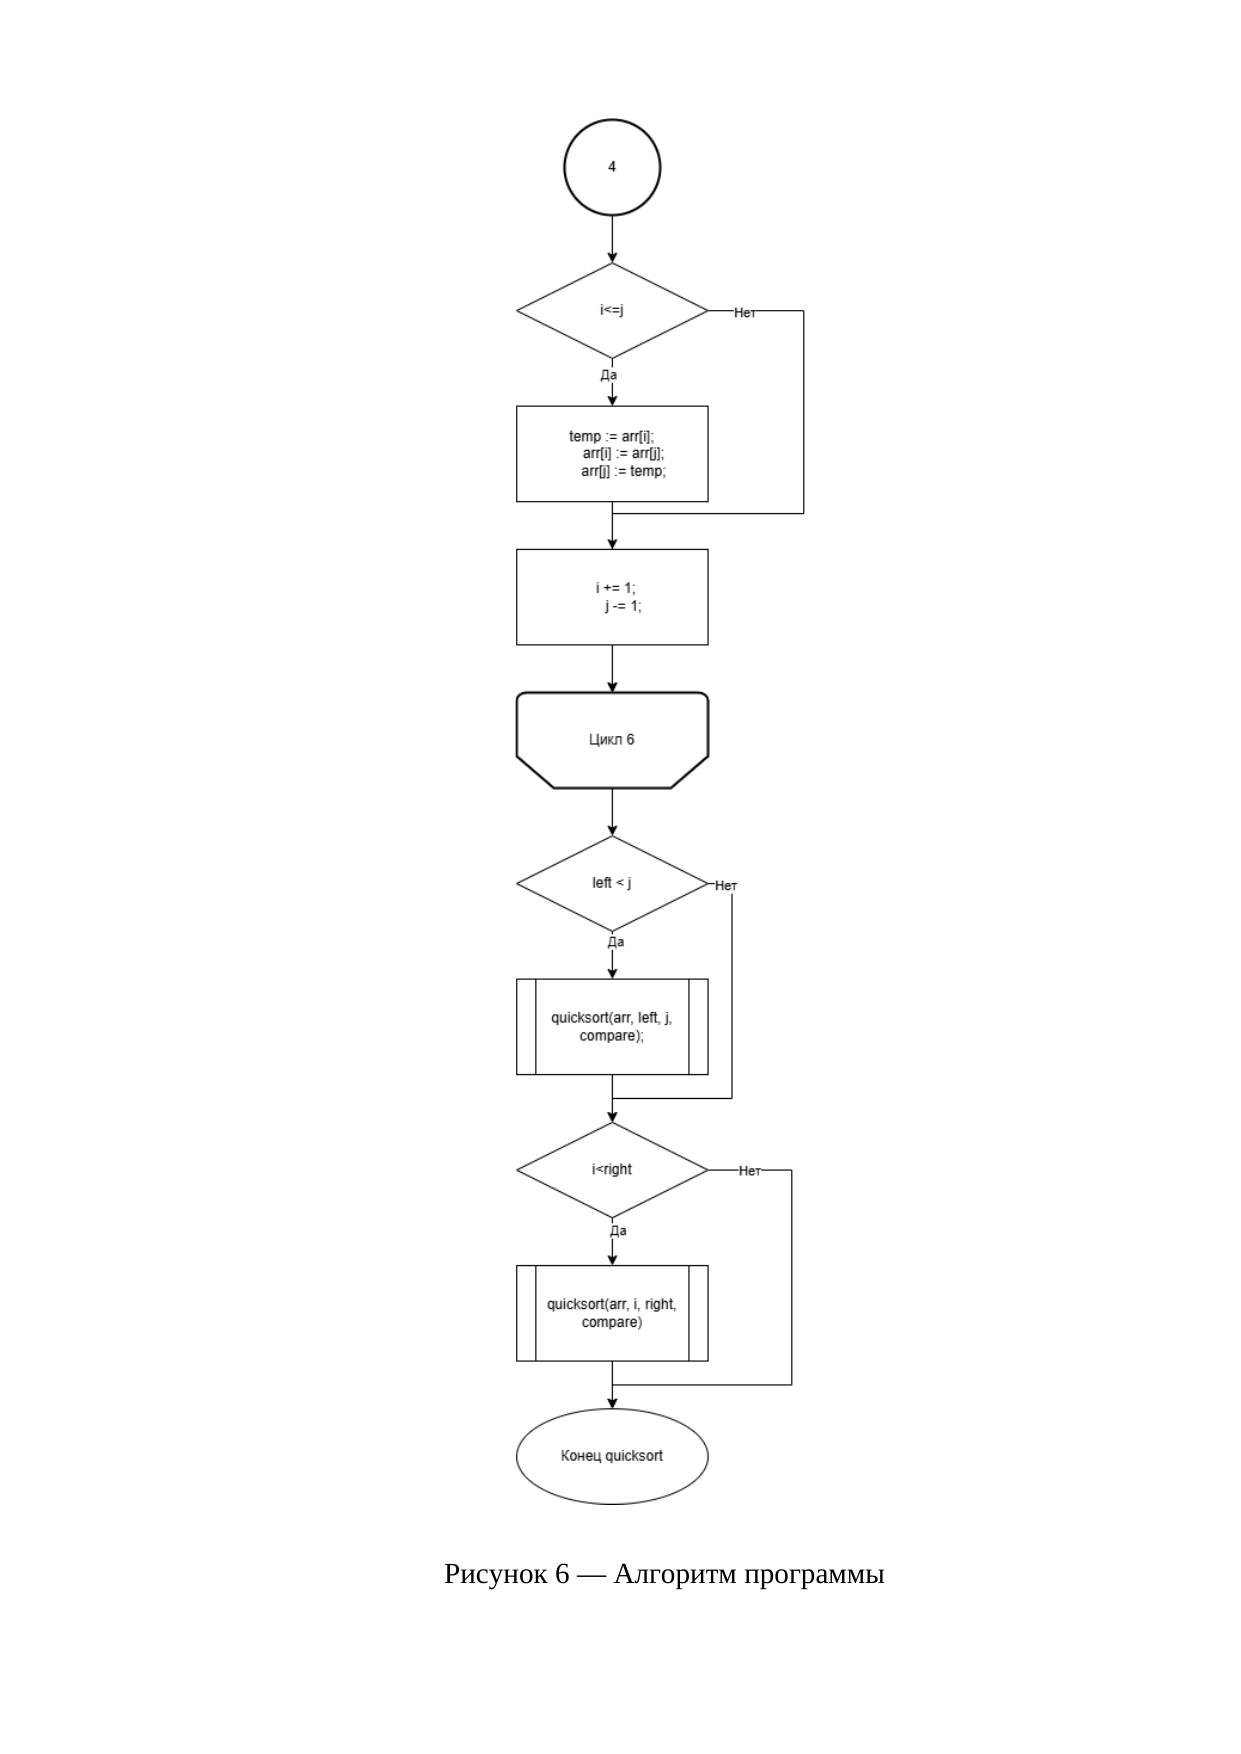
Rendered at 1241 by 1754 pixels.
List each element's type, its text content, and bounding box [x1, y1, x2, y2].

picture [515, 118, 814, 1505]
text Рисунок 6 — Алгоритм программы [177, 1556, 1152, 1590]
